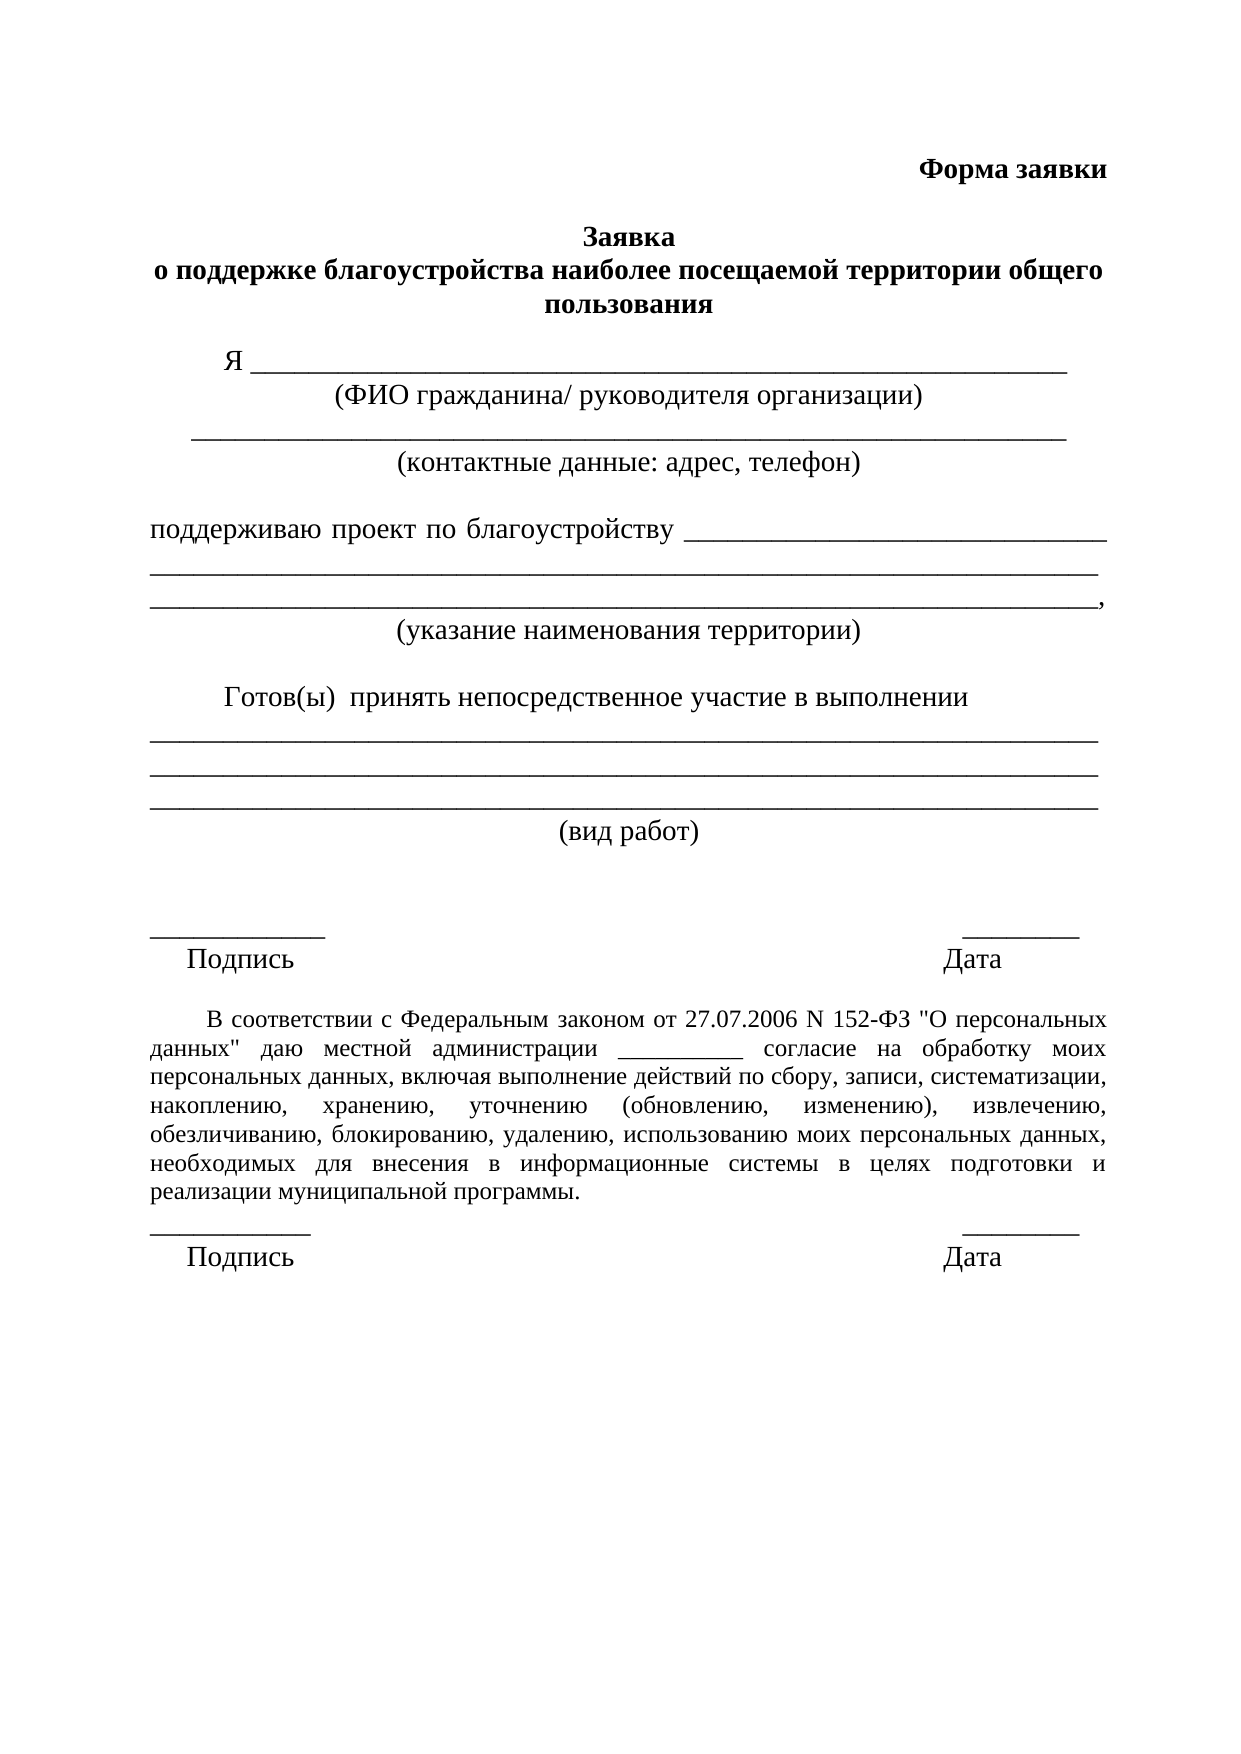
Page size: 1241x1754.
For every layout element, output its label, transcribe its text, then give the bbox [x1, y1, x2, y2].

text Готов(ы) принять непосредственное участие в выполнении [150, 679, 1107, 712]
text поддерживаю проект по благоустройству _____________________________ __________________________________________________________________________________________________________________________________, [150, 511, 1107, 612]
text Я ________________________________________________________ [150, 343, 1107, 377]
text ____________________________________________________________ [150, 411, 1107, 444]
text _________________________________________________________________ [150, 712, 1107, 746]
text о поддержке благоустройства наиболее посещаемой территории общего пользования [150, 252, 1107, 319]
text ____________ ________ [150, 908, 1107, 942]
text (контактные данные: адрес, телефон) [150, 444, 1107, 478]
text ___________ ________ [150, 1205, 1107, 1239]
text Форма заявки [150, 152, 1107, 185]
text __________________________________________________________________________________________________________________________________ [150, 746, 1107, 813]
text Заявка [150, 219, 1107, 252]
text (вид работ) [150, 813, 1107, 847]
text Подпись Дата [150, 942, 1107, 975]
text В соответствии с Федеральным законом от 27.07.2006 N 152-ФЗ "О персональных данных" даю местной администрации __________ согласие на обработку моих персональных данных, включая выполнение действий по сбору, записи, систематизации, накоплению, хранению, уточнению (обновлению, изменению), извлечению, обезличиванию, блокированию, удалению, использованию моих персональных данных, необходимых для внесения в информационные системы в целях подготовки и реализации муниципальной программы. [150, 1004, 1107, 1205]
text (указание наименования территории) [150, 612, 1107, 645]
text (ФИО гражданина/ руководителя организации) [150, 377, 1107, 411]
text Подпись Дата [150, 1239, 1107, 1272]
